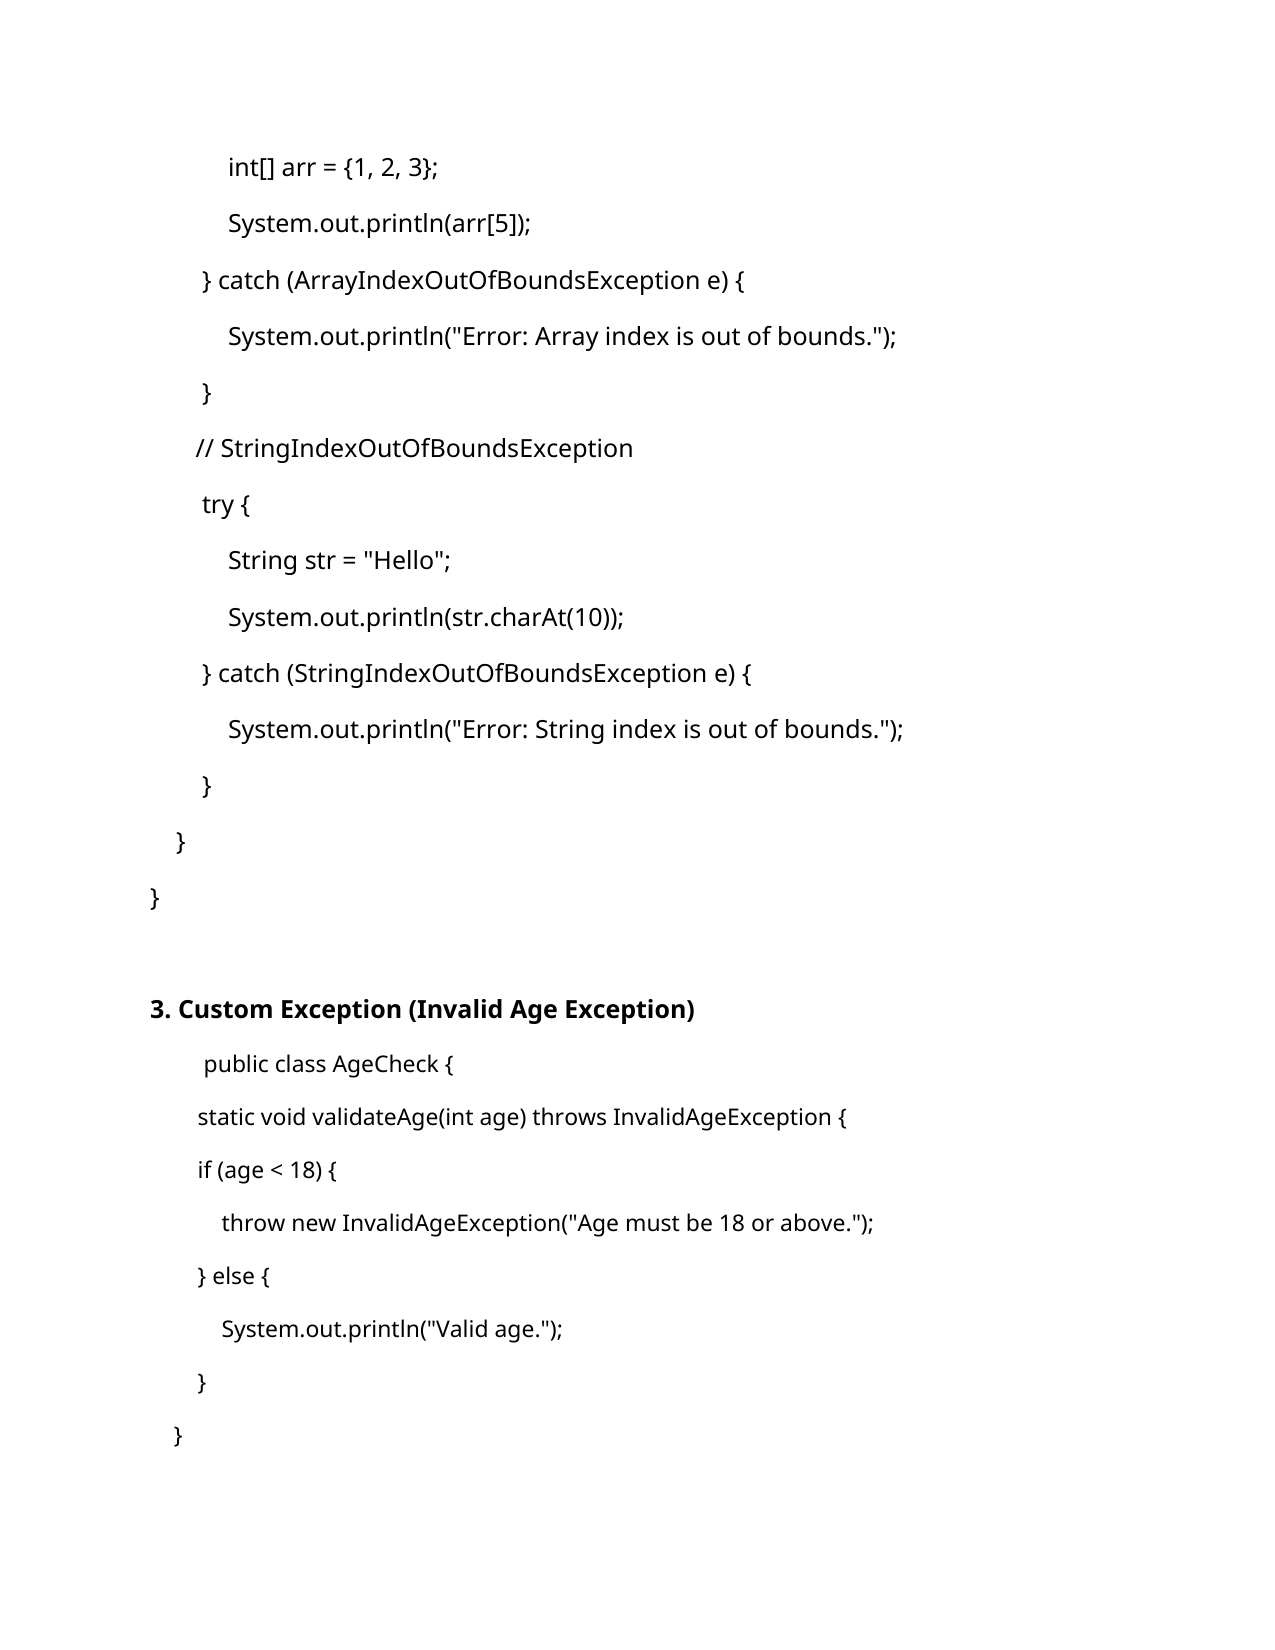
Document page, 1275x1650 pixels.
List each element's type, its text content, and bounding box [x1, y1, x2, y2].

text System.out.println("Error: String index is out of bounds."); [150, 711, 1125, 746]
text } [150, 768, 1125, 802]
text int[] arr = {1, 2, 3}; [150, 150, 1125, 184]
text String str = "Hello"; [150, 543, 1125, 577]
text try { [150, 487, 1125, 521]
text System.out.println(str.charAt(10)); [150, 599, 1125, 633]
text public class AgeCheck { [150, 1048, 1125, 1079]
text // StringIndexOutOfBoundsException [150, 431, 1125, 465]
text } [150, 1366, 1125, 1397]
text } else { [150, 1260, 1125, 1291]
text } [150, 824, 1125, 858]
text } [150, 374, 1125, 409]
text } [150, 880, 1125, 914]
text } [150, 1419, 1125, 1450]
text System.out.println("Error: Array index is out of bounds."); [150, 318, 1125, 352]
text if (age < 18) { [150, 1154, 1125, 1185]
text throw new InvalidAgeException("Age must be 18 or above."); [150, 1207, 1125, 1238]
text System.out.println(arr[5]); [150, 206, 1125, 240]
text } catch (ArrayIndexOutOfBoundsException e) { [150, 262, 1125, 296]
text System.out.println("Valid age."); [150, 1313, 1125, 1344]
text static void validateAge(int age) throws InvalidAgeException { [150, 1101, 1125, 1132]
text 3. Custom Exception (Invalid Age Exception) [150, 992, 1125, 1026]
text } catch (StringIndexOutOfBoundsException e) { [150, 655, 1125, 689]
